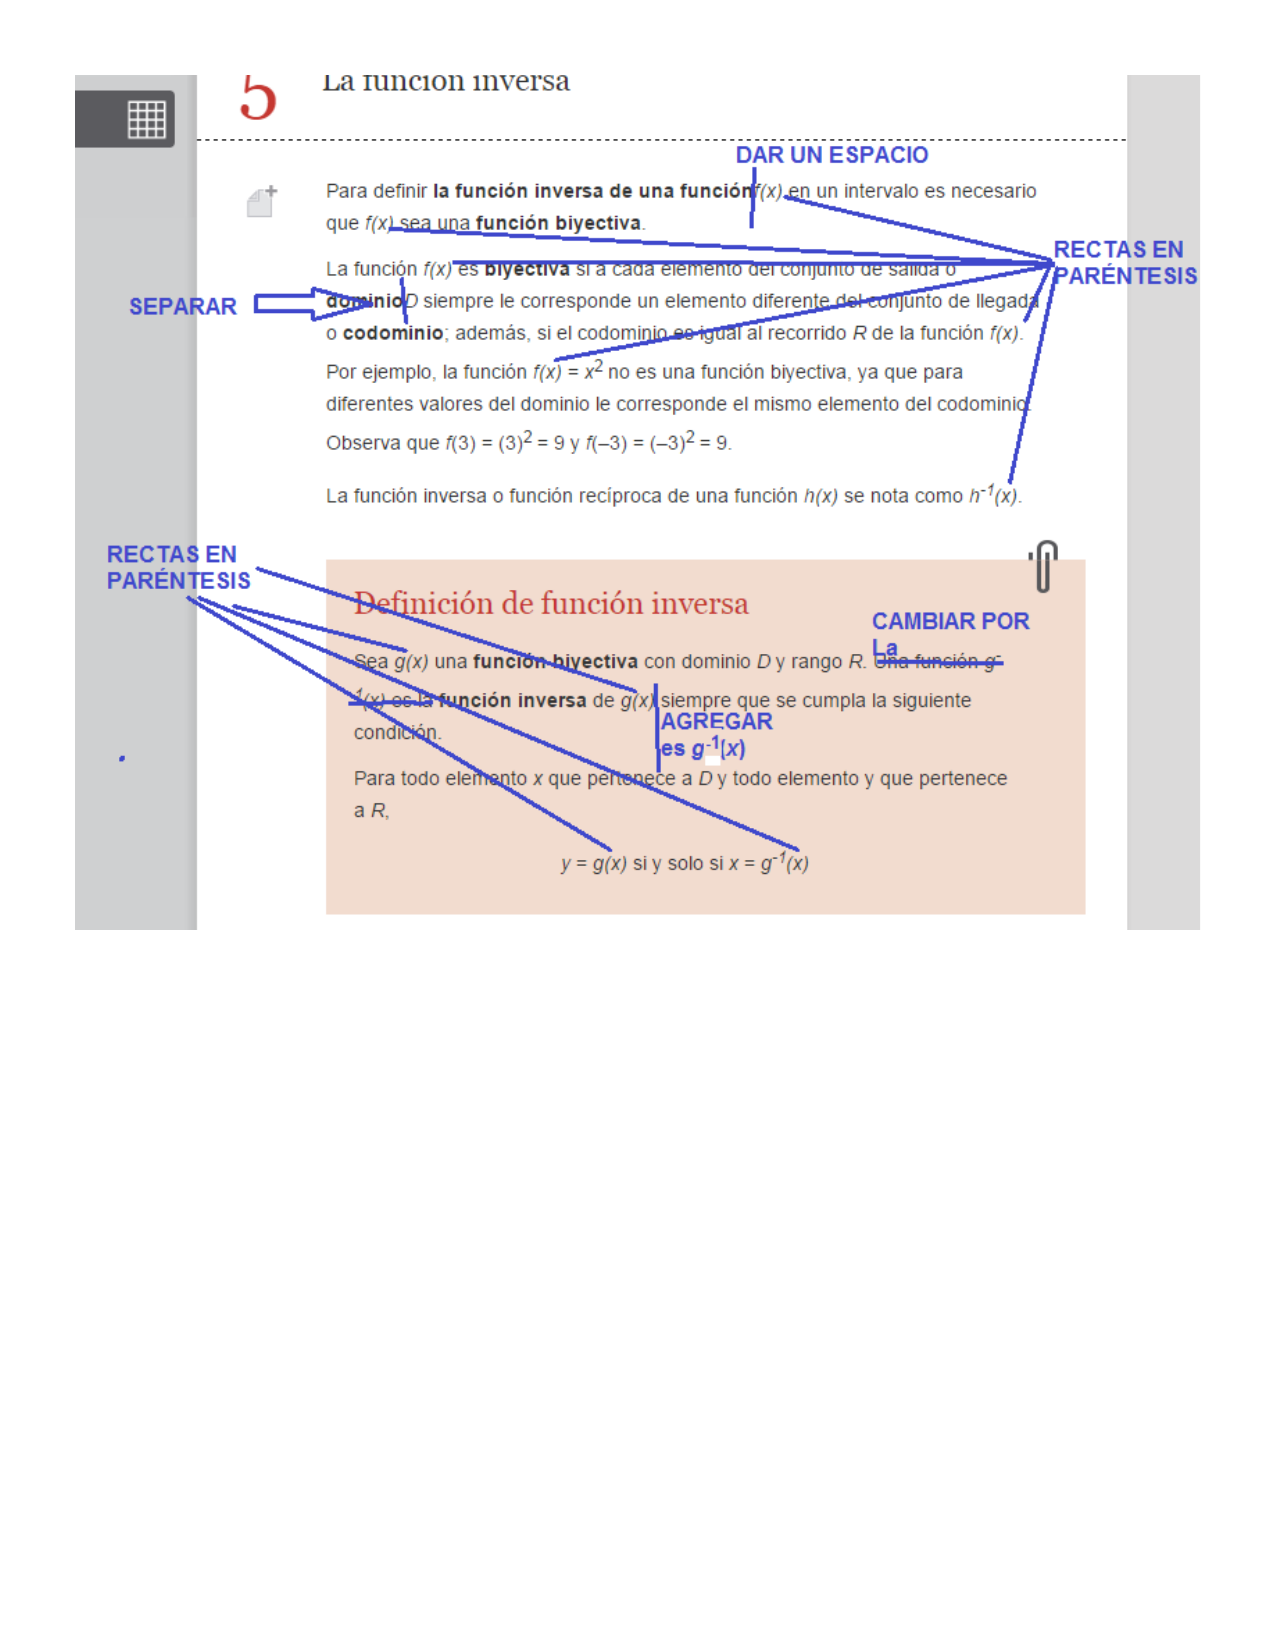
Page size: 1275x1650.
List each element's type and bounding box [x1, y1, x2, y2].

picture [75, 75, 1200, 930]
